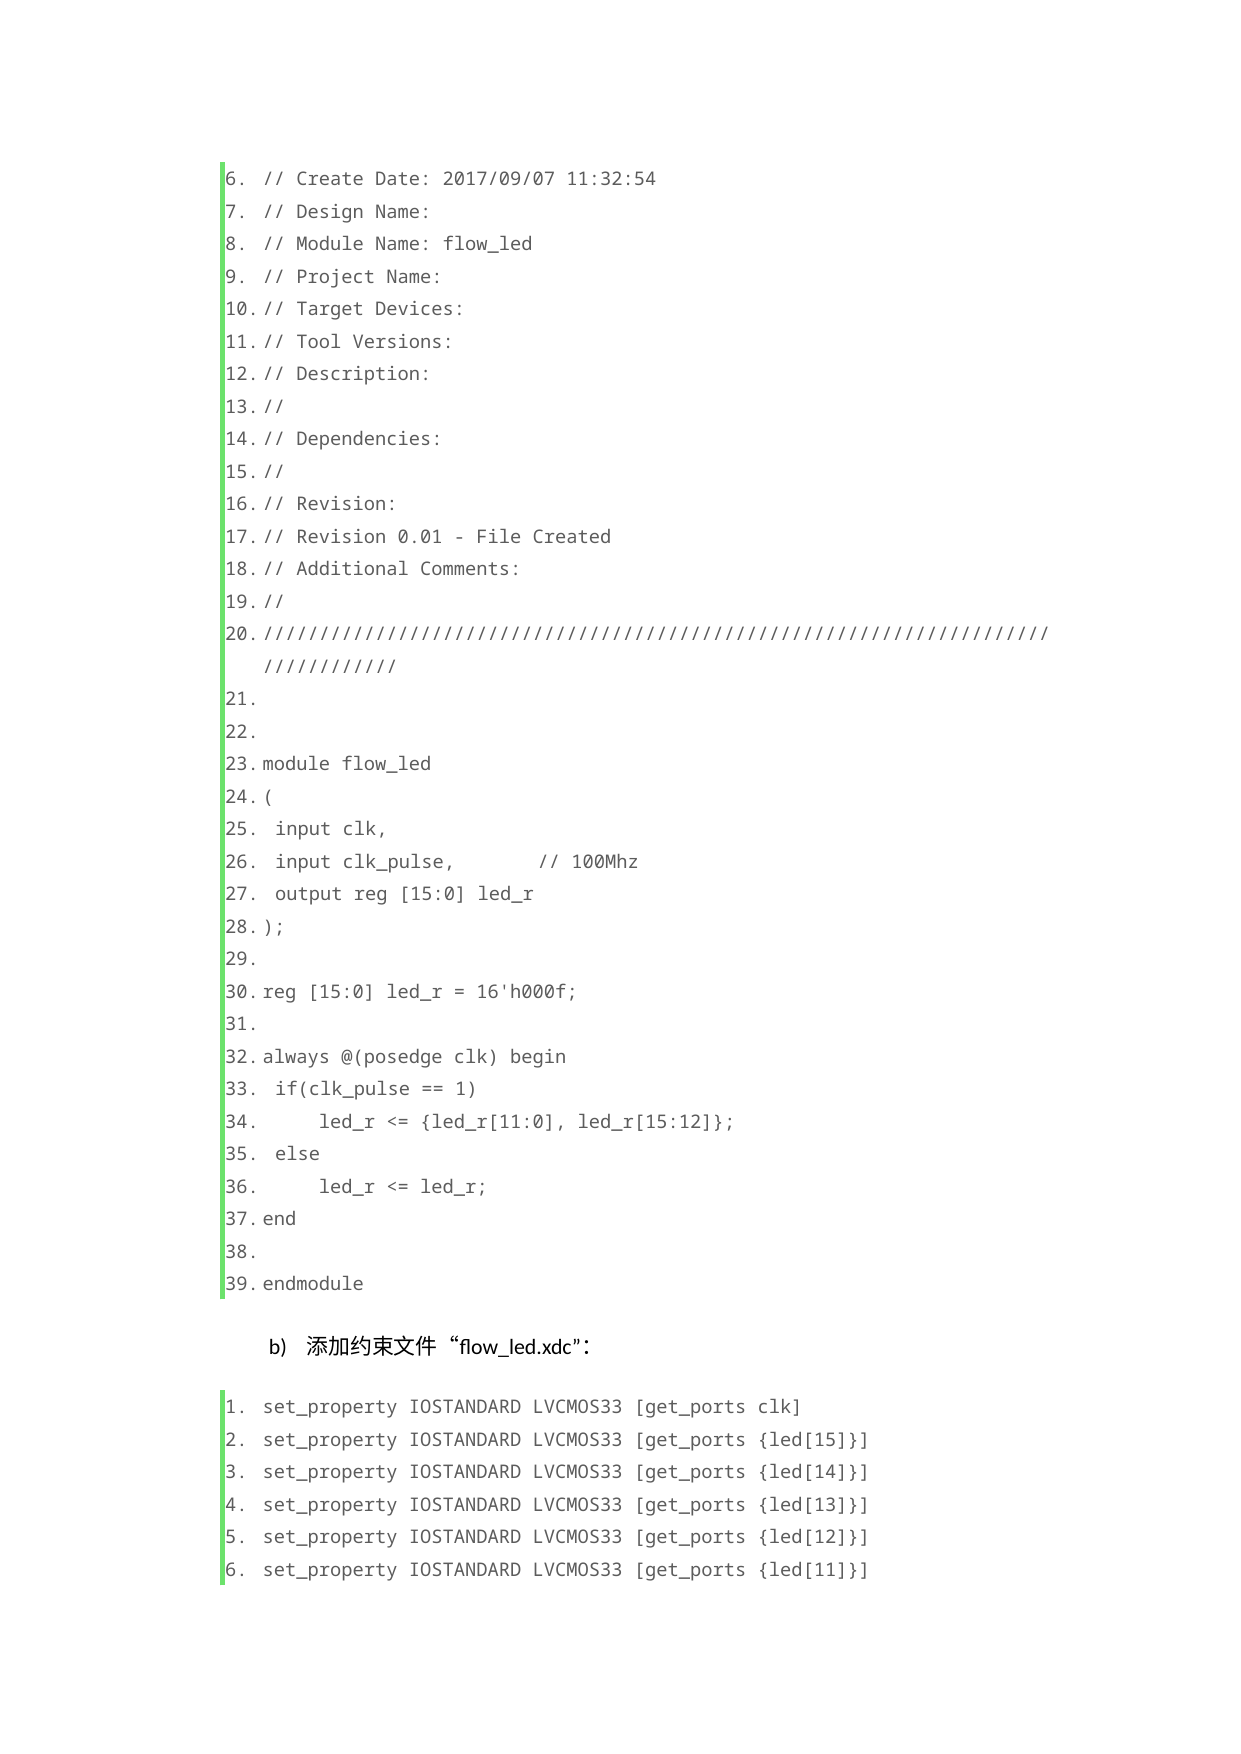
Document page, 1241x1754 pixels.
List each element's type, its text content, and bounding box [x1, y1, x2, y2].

list input clk_pulse, // 100Mhz [225, 844, 1053, 877]
list set_property IOSTANDARD LVCMOS33 [get_ports clk] [225, 1390, 1053, 1423]
list // Create Date: 2017/09/07 11:32:54 [225, 162, 1053, 194]
list set_property IOSTANDARD LVCMOS33 [get_ports {led[13]}] [225, 1488, 1053, 1520]
list // [225, 584, 1053, 617]
list // Target Devices: [225, 292, 1053, 324]
list // [225, 454, 1053, 487]
list set_property IOSTANDARD LVCMOS33 [get_ports {led[12]}] [225, 1520, 1053, 1553]
list // Project Name: [225, 259, 1053, 292]
list input clk, [225, 812, 1053, 844]
list output reg [15:0] led_r [225, 877, 1053, 909]
list set_property IOSTANDARD LVCMOS33 [get_ports {led[15]}] [225, 1423, 1053, 1455]
list led_r <= {led_r[11:0], led_r[15:12]}; [225, 1104, 1053, 1137]
list // Additional Comments: [225, 552, 1053, 584]
list // Revision 0.01 - File Created [225, 519, 1053, 552]
list module flow_led [225, 747, 1053, 779]
list always @(posedge clk) begin [225, 1039, 1053, 1072]
list endmodule [225, 1267, 1053, 1299]
list ////////////////////////////////////////////////////////////////////////////////// [225, 617, 1053, 682]
list set_property IOSTANDARD LVCMOS33 [get_ports {led[11]}] [225, 1553, 1053, 1585]
list else [225, 1137, 1053, 1169]
list // Dependencies: [225, 422, 1053, 454]
list // Revision: [225, 487, 1053, 519]
list end [225, 1202, 1053, 1234]
list ( [225, 779, 1053, 812]
list led_r <= led_r; [225, 1169, 1053, 1202]
list // Design Name: [225, 194, 1053, 227]
list // Module Name: flow_led [225, 227, 1053, 259]
list // Tool Versions: [225, 324, 1053, 357]
list set_property IOSTANDARD LVCMOS33 [get_ports {led[14]}] [225, 1455, 1053, 1488]
list ); [225, 909, 1053, 942]
list if(clk_pulse == 1) [225, 1072, 1053, 1104]
list // [225, 389, 1053, 422]
list reg [15:0] led_r = 16'h000f; [225, 974, 1053, 1007]
list // Description: [225, 357, 1053, 389]
list 添加约束文件“flow_led.xdc”： [269, 1329, 1053, 1361]
